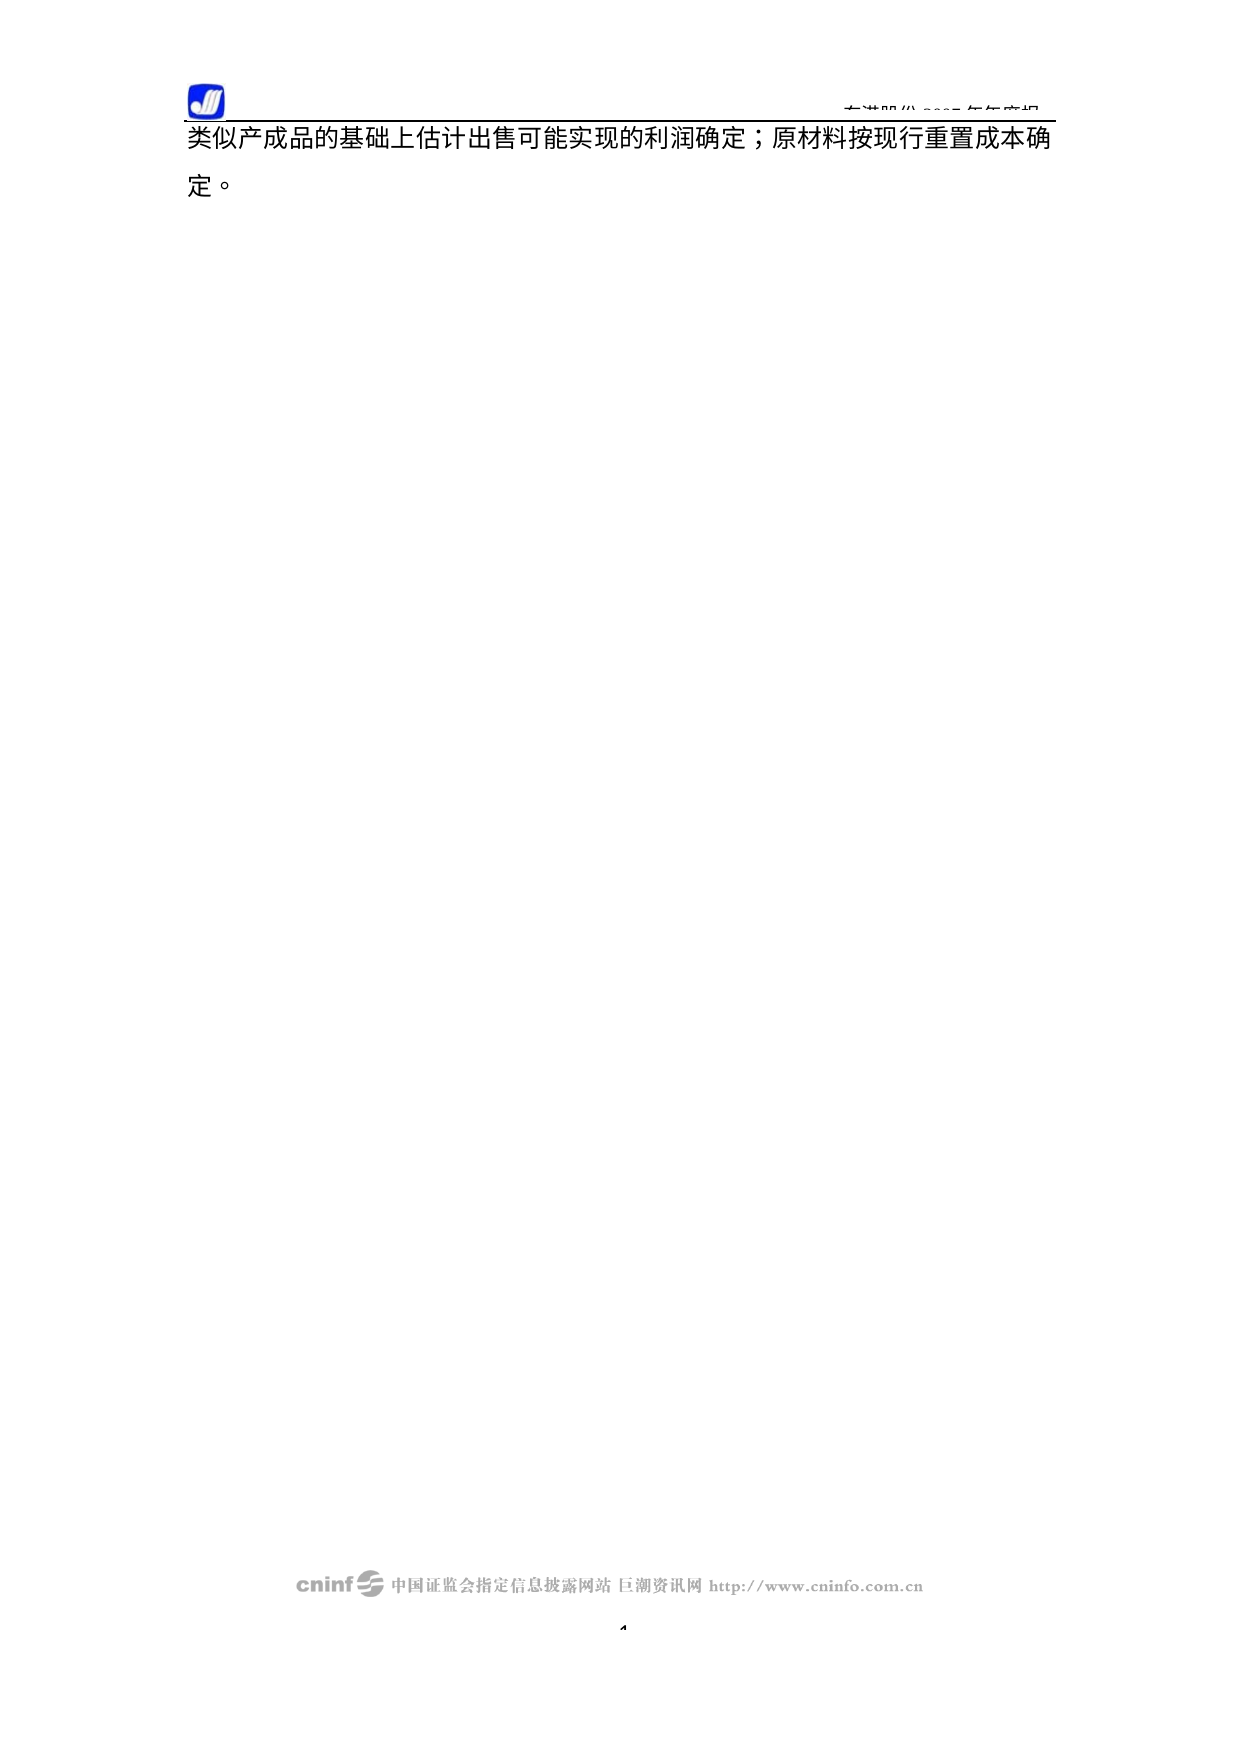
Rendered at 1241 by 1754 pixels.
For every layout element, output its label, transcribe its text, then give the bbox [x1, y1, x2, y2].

text D.存货，对于其中的产成品和商品按其估计售价减去估计的销售费用、相关 税费以及出售类似产成品或商品估计可能实现的利润确定；在产品按完工产品的 估计售价减去至完工仍将发生的成本、估计销售费用、相关税费以及基于同类或 类似产成品的基础上估计出售可能实现的利润确定；原材料按现行重置成本确 定。 [187, 121, 1054, 202]
picture [188, 1554, 1053, 1612]
picture [187, 83, 226, 121]
